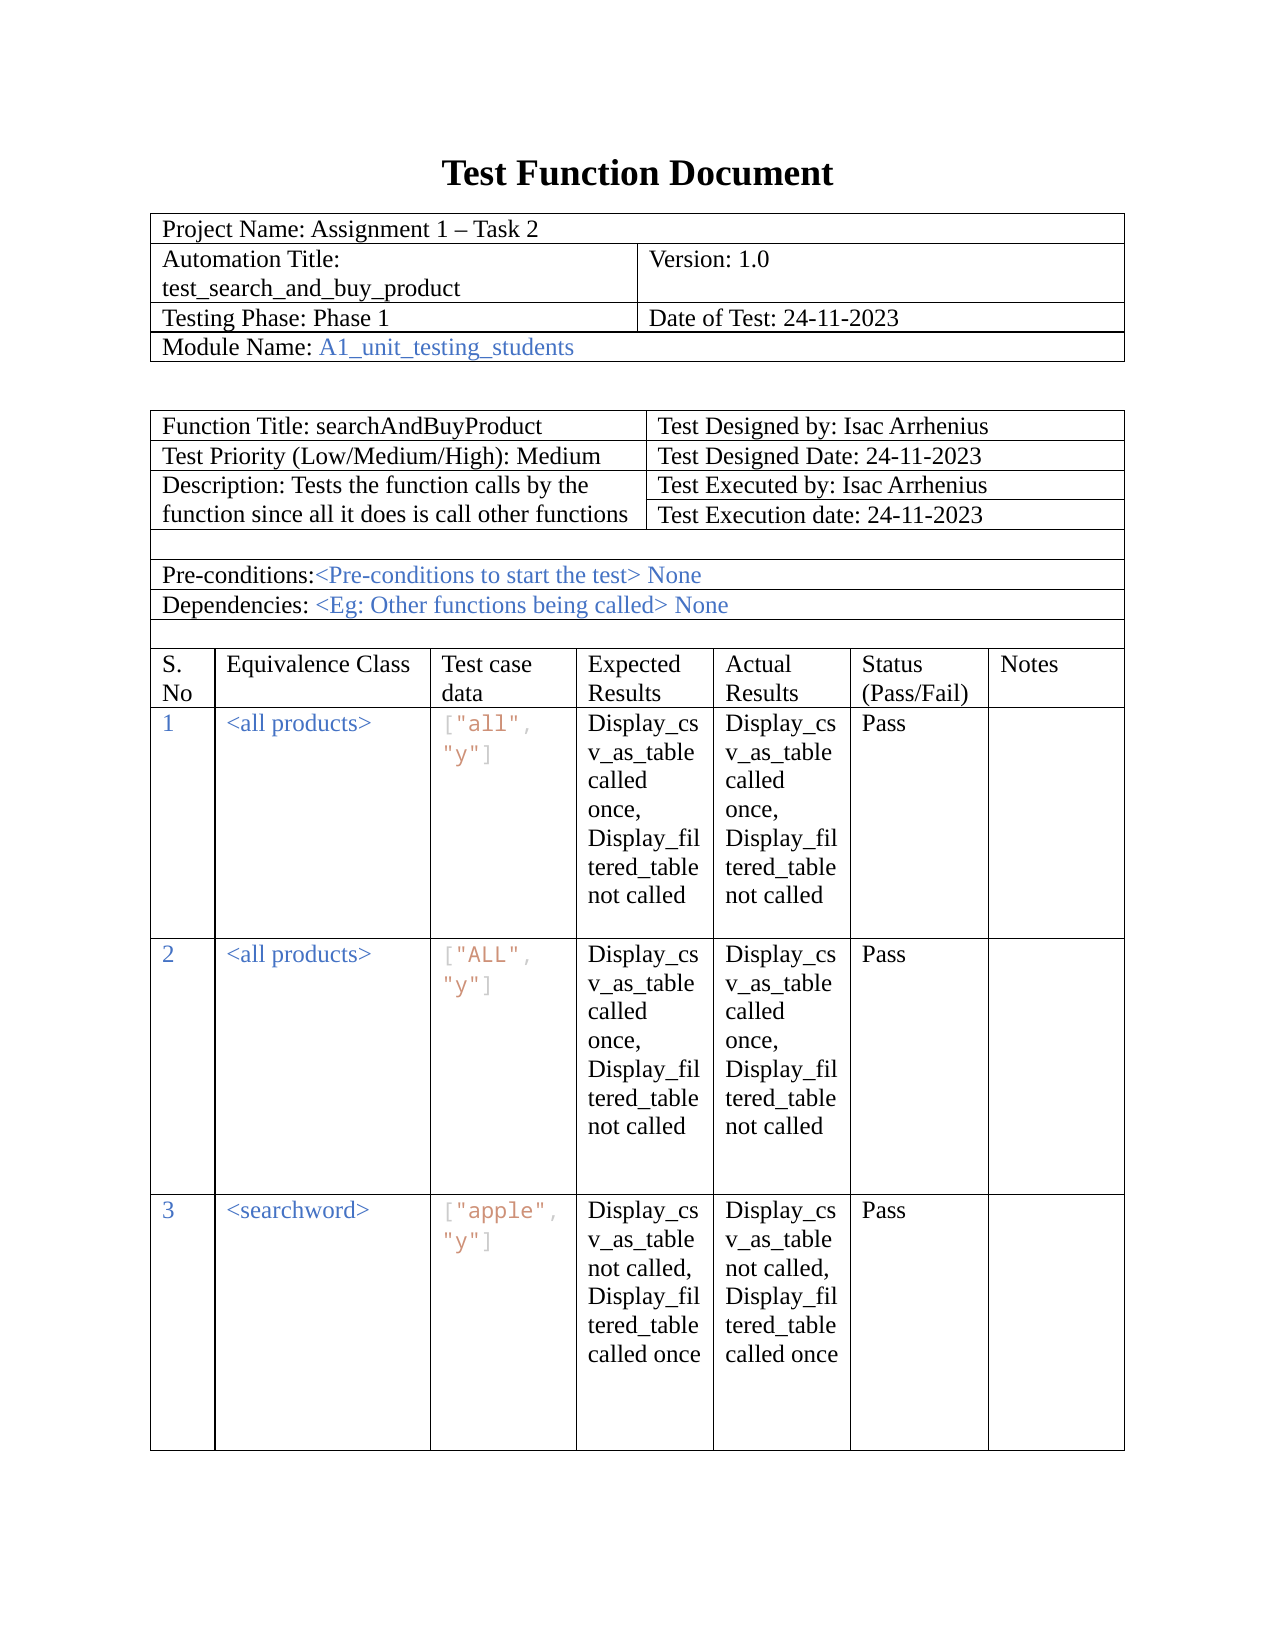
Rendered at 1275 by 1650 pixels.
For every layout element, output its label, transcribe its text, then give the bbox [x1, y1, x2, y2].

table_header Project Name: Assignment 1 – Task 2 [151, 214, 1124, 243]
table_cell Notes [989, 649, 1124, 707]
table_cell Test case data [431, 649, 576, 707]
table_cell 3 [151, 1195, 214, 1450]
table_cell ["all", "y"] [431, 708, 576, 938]
table_cell Display_csv_as_table called once, Display_filtered_table not called [714, 708, 850, 938]
table_cell Display_csv_as_table called once, Display_filtered_table not called [577, 939, 713, 1194]
table_cell Dependencies: <Eg: Other functions being called> None [151, 590, 1124, 618]
table_cell Expected Results [577, 649, 713, 707]
table_cell Status (Pass/Fail) [851, 649, 988, 707]
table_cell 1 [151, 708, 214, 938]
table_cell Module Name: A1_unit_testing_students [151, 333, 1124, 361]
table_cell Display_csv_as_table called once, Display_filtered_table not called [577, 708, 713, 938]
table_cell Pass [851, 1195, 988, 1450]
table_cell Date of Test: 24-11-2023 [638, 303, 1124, 331]
table_cell Pass [851, 939, 988, 1194]
table_cell Test Execution date: 24-11-2023 [647, 500, 1124, 529]
table_header Function Title: searchAndBuyProduct [151, 411, 646, 440]
table_cell [989, 1195, 1124, 1450]
table_header Test Designed by: Isac Arrhenius [647, 411, 1124, 440]
table_cell ["apple", "y"] [431, 1195, 576, 1450]
table_cell Display_csv_as_table not called, Display_filtered_tablecalled once [714, 1195, 850, 1450]
table_cell Automation Title: test_search_and_buy_product [151, 244, 637, 302]
table_cell S. No [151, 649, 214, 707]
table_cell [151, 620, 1124, 648]
table_cell Equivalence Class [216, 649, 430, 707]
table_cell Display_csv_as_table not called, Display_filtered_tablecalled once [577, 1195, 713, 1450]
table_cell <all products> [216, 708, 430, 938]
table_cell [989, 708, 1124, 938]
table_cell <all products> [216, 939, 430, 1194]
table_cell [989, 939, 1124, 1194]
table_cell Testing Phase: Phase 1 [151, 303, 637, 331]
table_cell Test Designed Date: 24-11-2023 [647, 441, 1124, 469]
text Test Function Document [150, 150, 1125, 193]
table_cell [151, 530, 1124, 559]
table_cell 2 [151, 939, 214, 1194]
table_cell Pass [851, 708, 988, 938]
table_cell Actual Results [714, 649, 850, 707]
table_cell Version: 1.0 [638, 244, 1124, 302]
table_cell Test Priority (Low/Medium/High): Medium [151, 441, 646, 469]
table_cell Description: Tests the function calls by the function since all it does is call other functions [151, 471, 646, 529]
table_cell Pre-conditions:<Pre-conditions to start the test> None [151, 560, 1124, 589]
table_cell ["ALL", "y"] [431, 939, 576, 1194]
table_cell Test Executed by: Isac Arrhenius [647, 471, 1124, 499]
table_cell Display_csv_as_table called once, Display_filtered_table not called [714, 939, 850, 1194]
table_cell <searchword> [216, 1195, 430, 1450]
